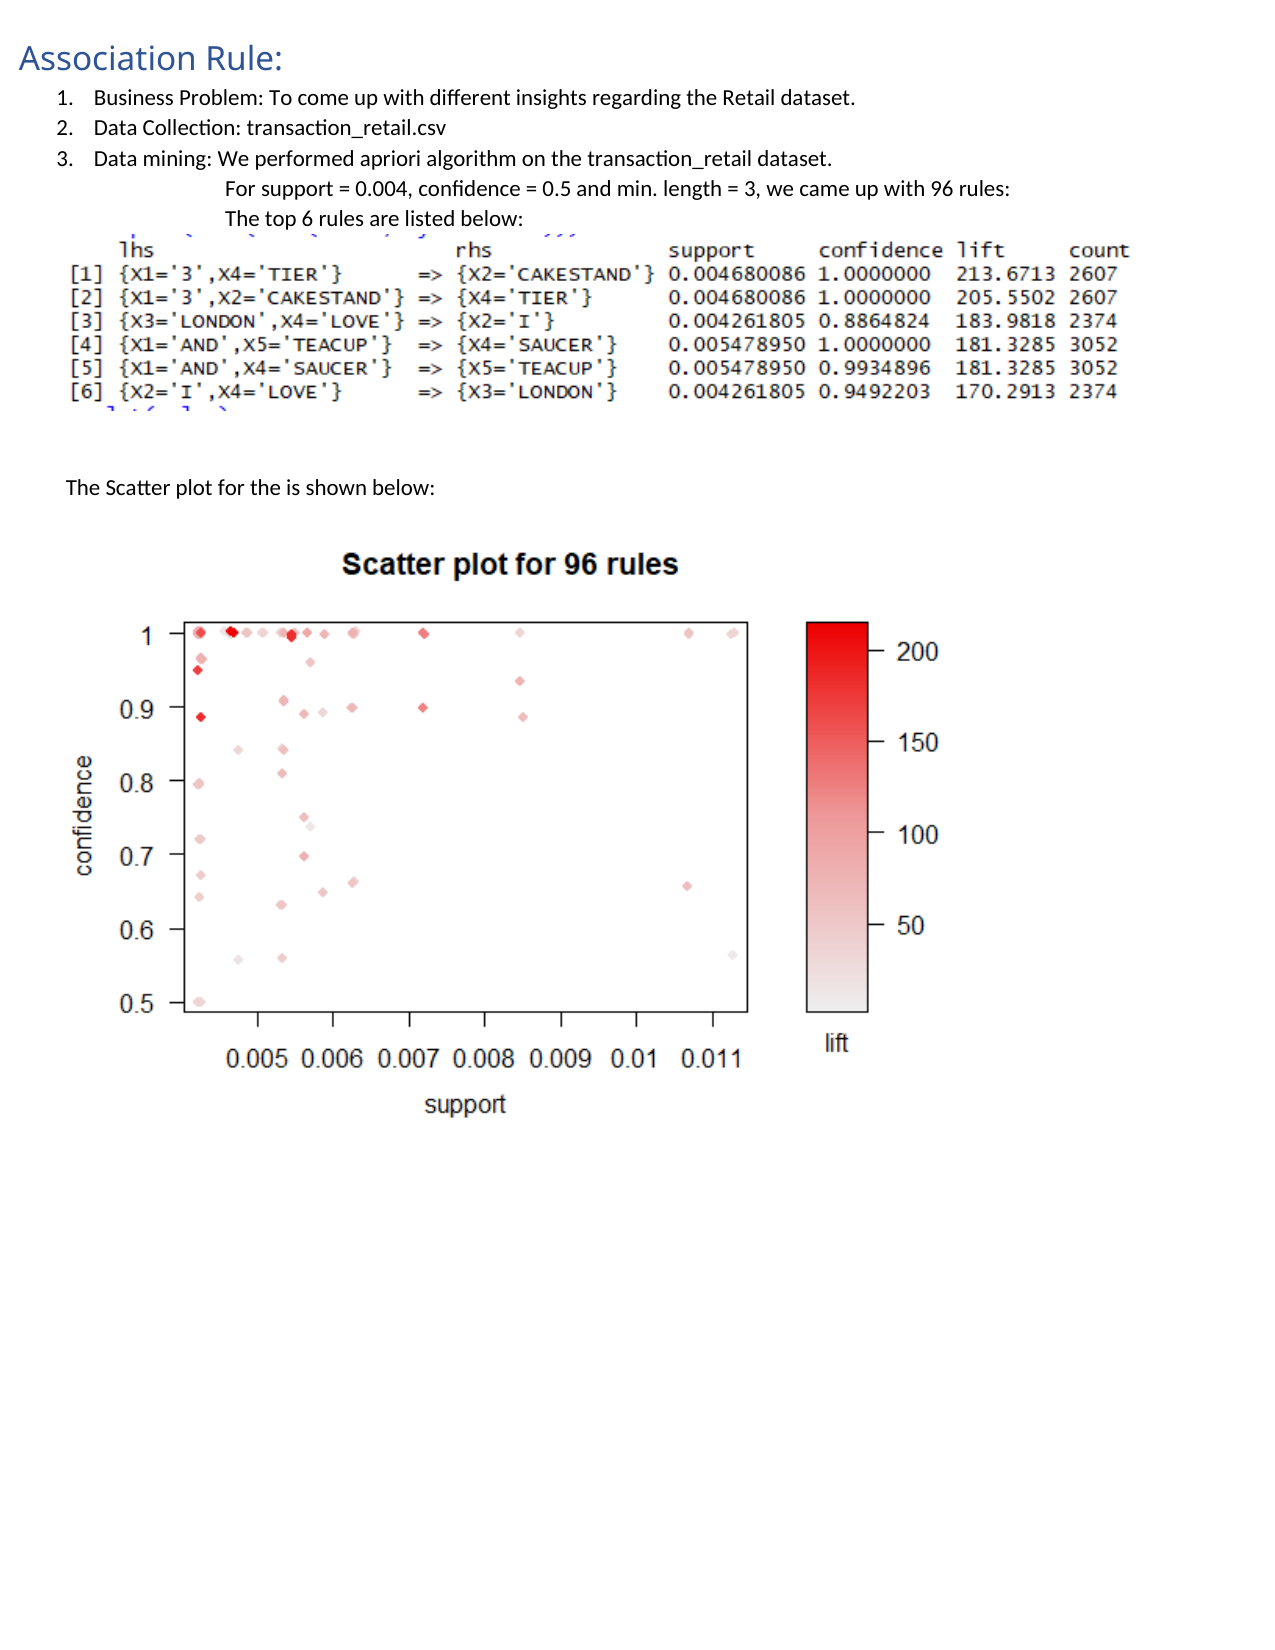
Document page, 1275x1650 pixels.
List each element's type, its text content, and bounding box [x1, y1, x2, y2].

subtitle Association Rule: [19, 34, 1237, 80]
list Business Problem: To come up with different insights regarding the Retail dataset. [56, 83, 1237, 111]
list The top 6 rules are listed below: [225, 204, 1237, 232]
list Data mining: We performed apriori algorithm on the transaction_retail dataset. [56, 144, 1237, 172]
list The Scatter plot for the is shown below: [66, 473, 1237, 502]
picture [65, 503, 958, 1132]
list Data Collection: transaction_retail.csv [56, 113, 1237, 142]
list For support = 0.004, confidence = 0.5 and min. length = 3, we came up with 96 rules: [225, 174, 1237, 202]
